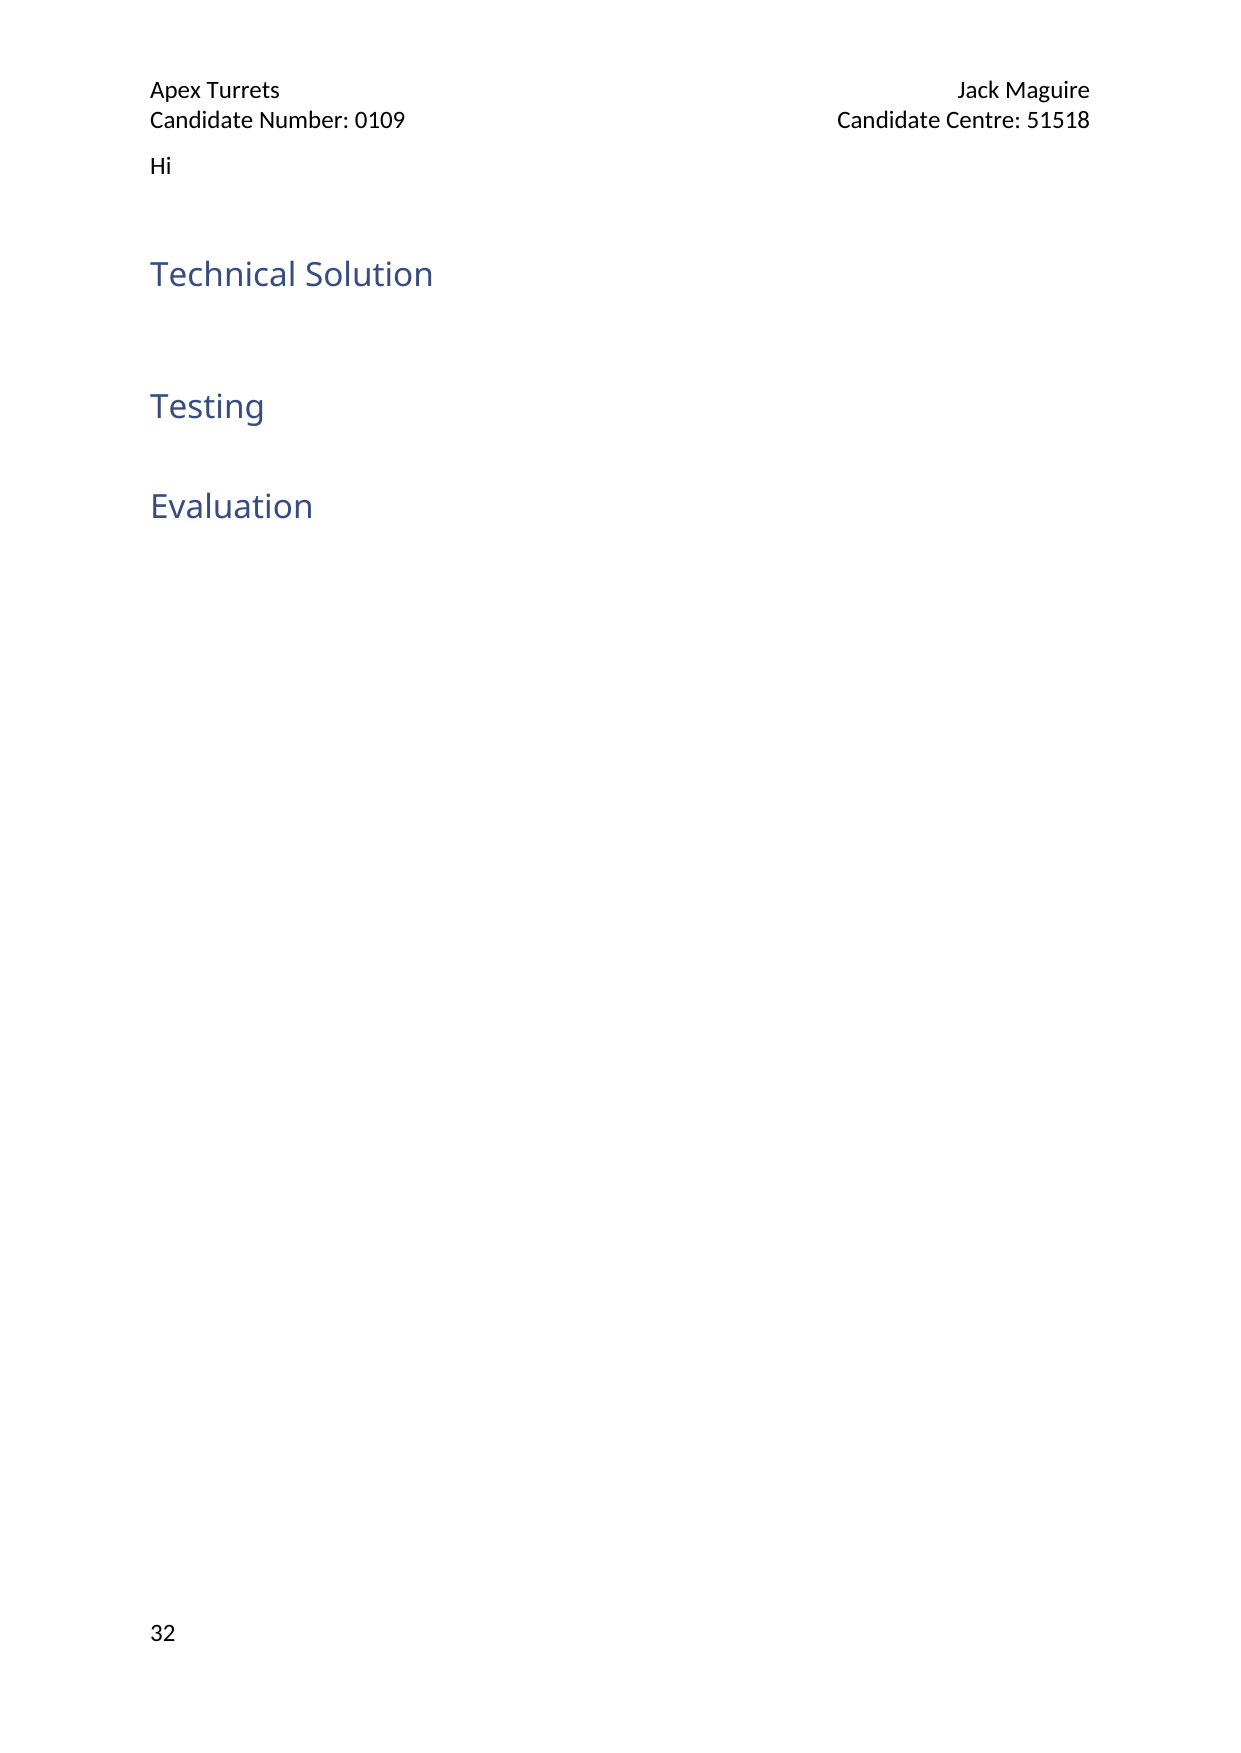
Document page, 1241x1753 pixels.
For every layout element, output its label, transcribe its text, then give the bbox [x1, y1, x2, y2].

subtitle Evaluation [150, 483, 1090, 529]
subtitle Testing [150, 382, 1090, 428]
subtitle Technical Solution [150, 251, 1090, 296]
text Hi [150, 150, 1090, 181]
